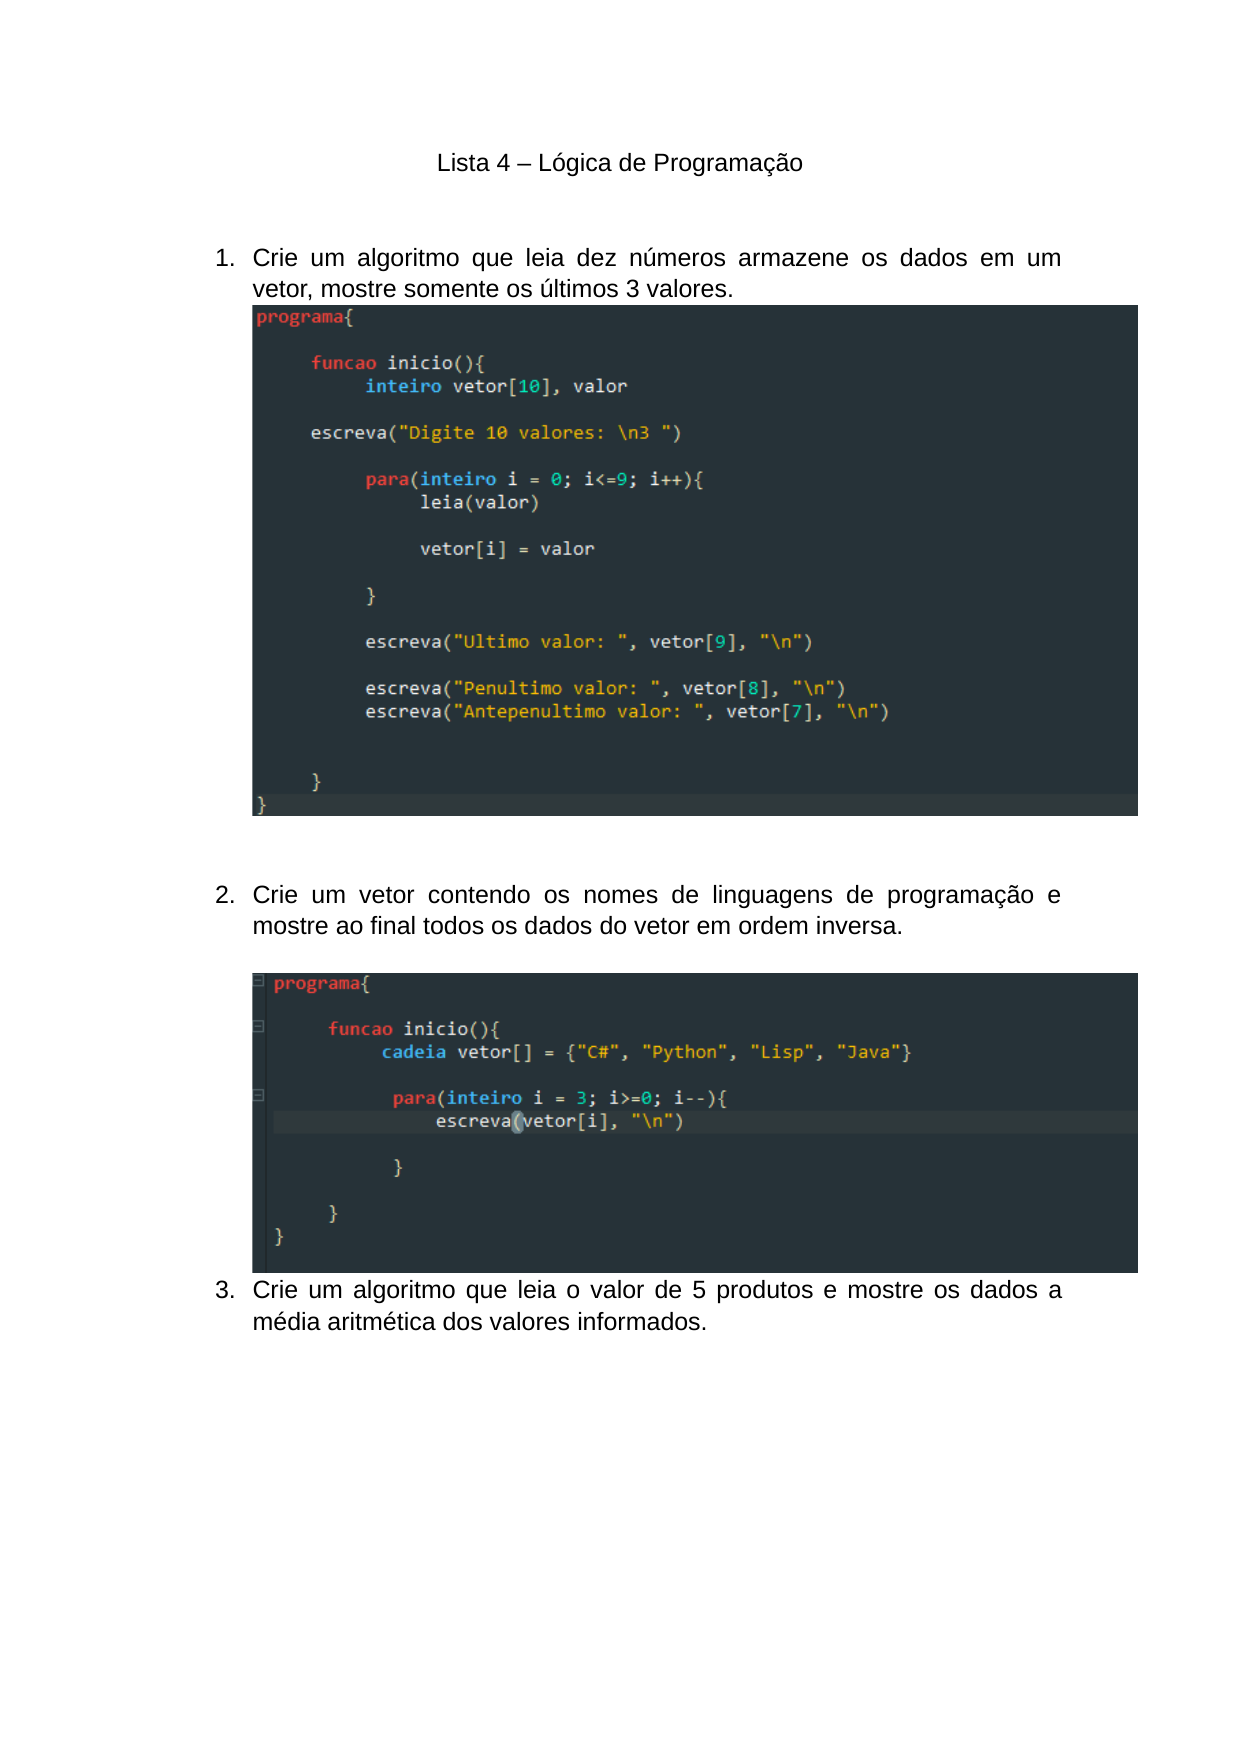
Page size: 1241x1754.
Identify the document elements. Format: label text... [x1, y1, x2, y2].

list Crie um algoritmo que leia o valor de 5 produtos e mostre os dados a média aritmética dos valores informados. [215, 1276, 1063, 1335]
list Crie um vetor contendo os nomes de linguagens de programação e mostre ao final todos os dados do vetor em ordem inversa. [215, 880, 1063, 940]
list Crie um algoritmo que leia dez números armazene os dados em um vetor, mostre somente os últimos 3 valores. [215, 243, 1063, 303]
picture [252, 973, 1138, 1273]
text Lista 4 – Lógica de Programação [177, 148, 1063, 176]
picture [252, 305, 1138, 816]
